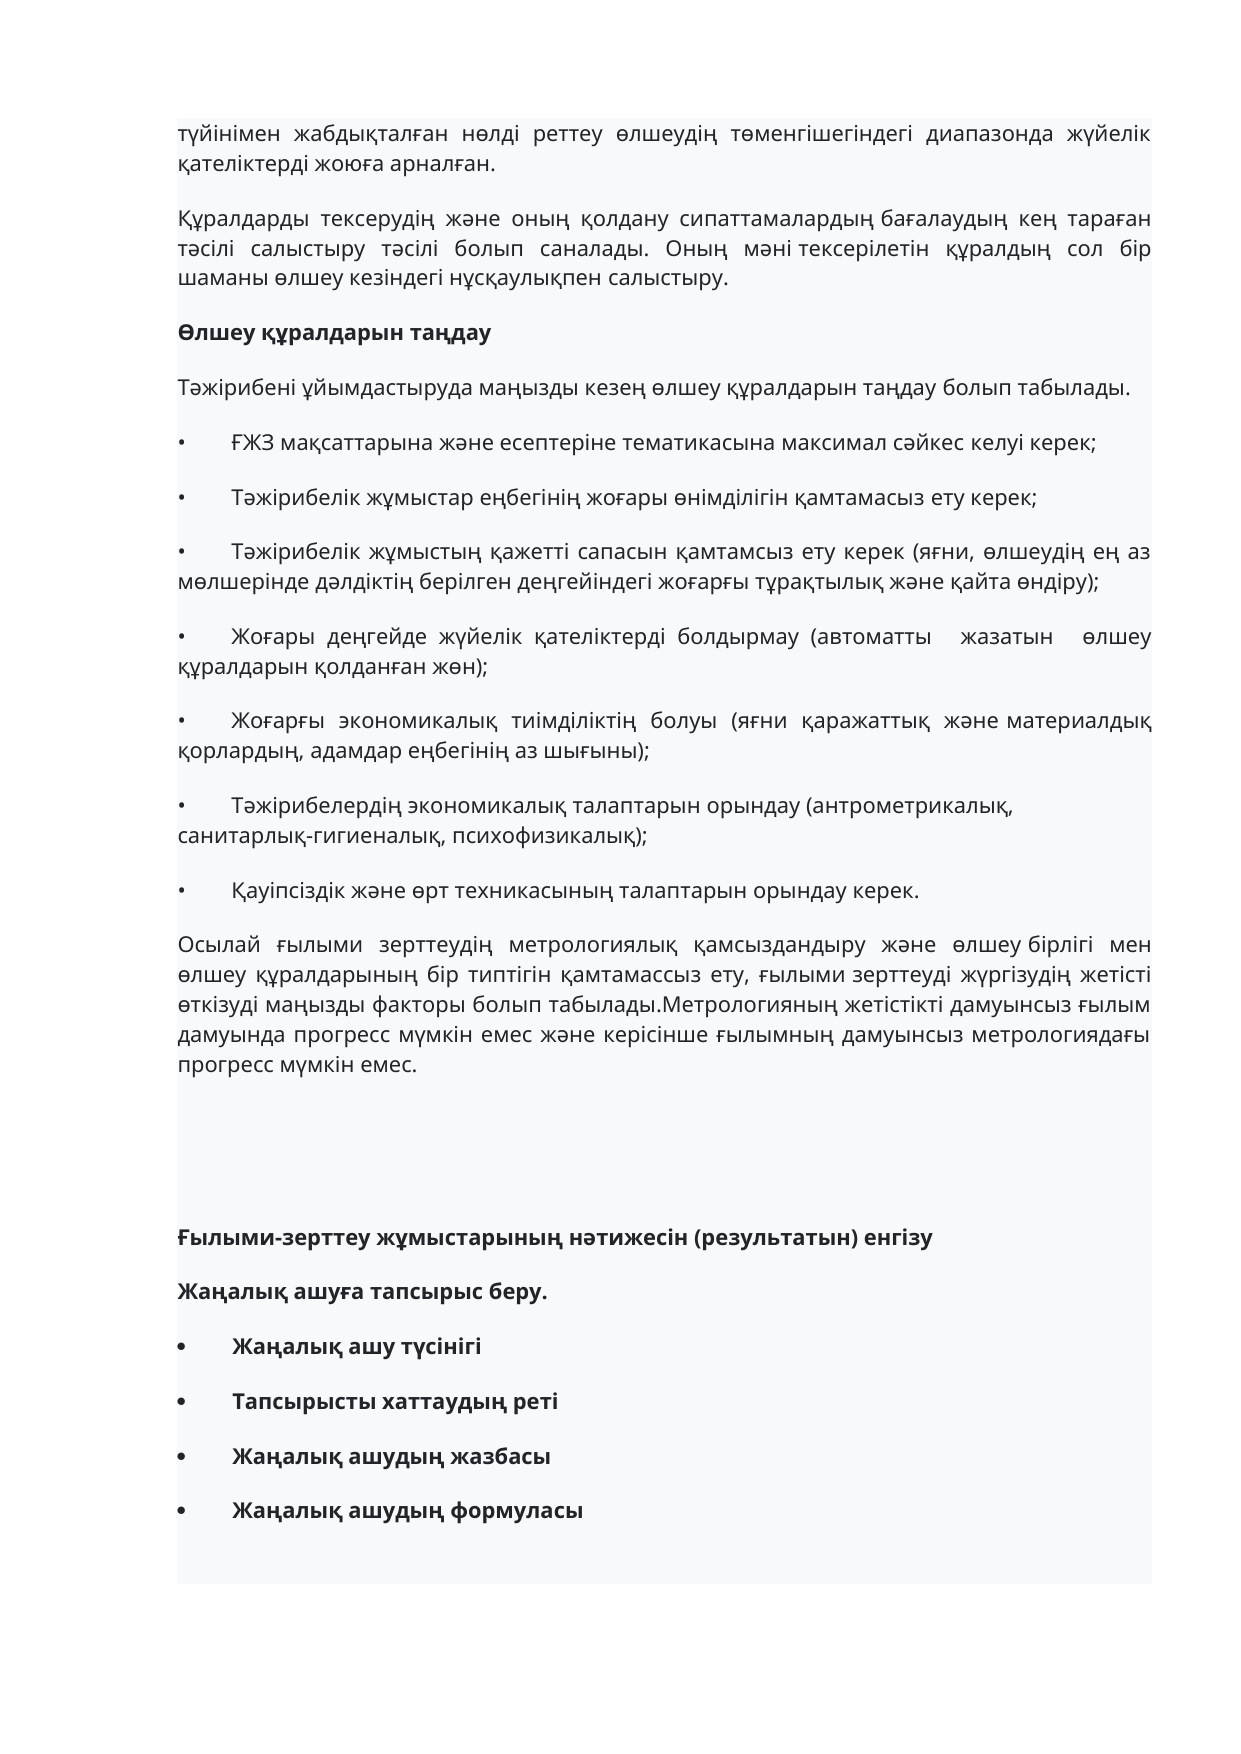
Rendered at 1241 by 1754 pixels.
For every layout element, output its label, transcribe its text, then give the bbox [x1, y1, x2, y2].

text • Тәжірибелік жұмыстар еңбегінің жоғары өнімділігін қамтамасыз ету керек; [177, 481, 1152, 511]
text • Жоғары деңгейде жүйелік қателіктерді болдырмау (автоматты жазатын өлшеу құралдарын қолданған жөн); [177, 621, 1152, 680]
text • Жоғарғы экономикалық тиімділіктің болуы (яғни қаражаттық және материалдық қорлардың, адамдар еңбегінің аз шығыны); [177, 705, 1152, 765]
text Тәжірибені ұйымдастыруда маңызды кезең өлшеу құралдарын таңдау болып табылады. [177, 372, 1152, 402]
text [177, 118, 1152, 178]
text • Қауіпсіздік және өрт техникасының талаптарын орындау керек. [177, 874, 1152, 904]
text Жаңалық ашудың жазбасы [177, 1441, 1152, 1470]
text • Тәжірибелердің экономикалық талаптарын орындау (антрометрикалық, санитарлық-гигиеналық, психофизикалық); [177, 790, 1152, 849]
text Тапсырысты хаттаудың реті [177, 1386, 1152, 1416]
text Құралдарды тексерудің және оның қолдану сипаттамалардың бағалаудың кең тараған тәсілі салыстыру тәсілі болып саналады. Оның мәні тексерілетін құралдың сол бір шаманы өлшеу кезіндегі нұсқаулықпен салыстыру. [177, 203, 1152, 292]
text Жаңалық ашудың формуласы [177, 1495, 1152, 1525]
text Жаңалық ашу түсінігі [177, 1331, 1152, 1361]
text • ҒЖЗ мақсаттарына және есептеріне тематикасына максимал сәйкес келуі керек; [177, 427, 1152, 456]
text • Тәжірибелік жұмыстың қажетті сапасын қамтамсыз ету керек (яғни, өлшеудің ең аз мөлшерінде дәлдіктің берілген деңгейіндегі жоғарғы тұрақтылық және қайта өндіру); [177, 536, 1152, 596]
text Осылай ғылыми зерттеудің метрологиялық қамсыздандыру және өлшеу бірлігі мен өлшеу құралдарының бір типтігін қамтамассыз ету, ғылыми зерттеуді жүргізудің жетісті өткізуді маңызды факторы болып табылады.Метрологияның жетістікті дамуынсыз ғылым дамуында прогресс мүмкін емес және керісінше ғылымның дамуынсыз метрологиядағы прогресс мүмкін емес. [177, 929, 1152, 1078]
text Жаңалық ашуға тапсырыс беру. [177, 1276, 1152, 1306]
text Өлшеу құралдарын таңдау [177, 317, 1152, 347]
text Ғылыми-зерттеу жұмыстарының нәтижесін (результатын) енгізу [177, 1221, 1152, 1251]
